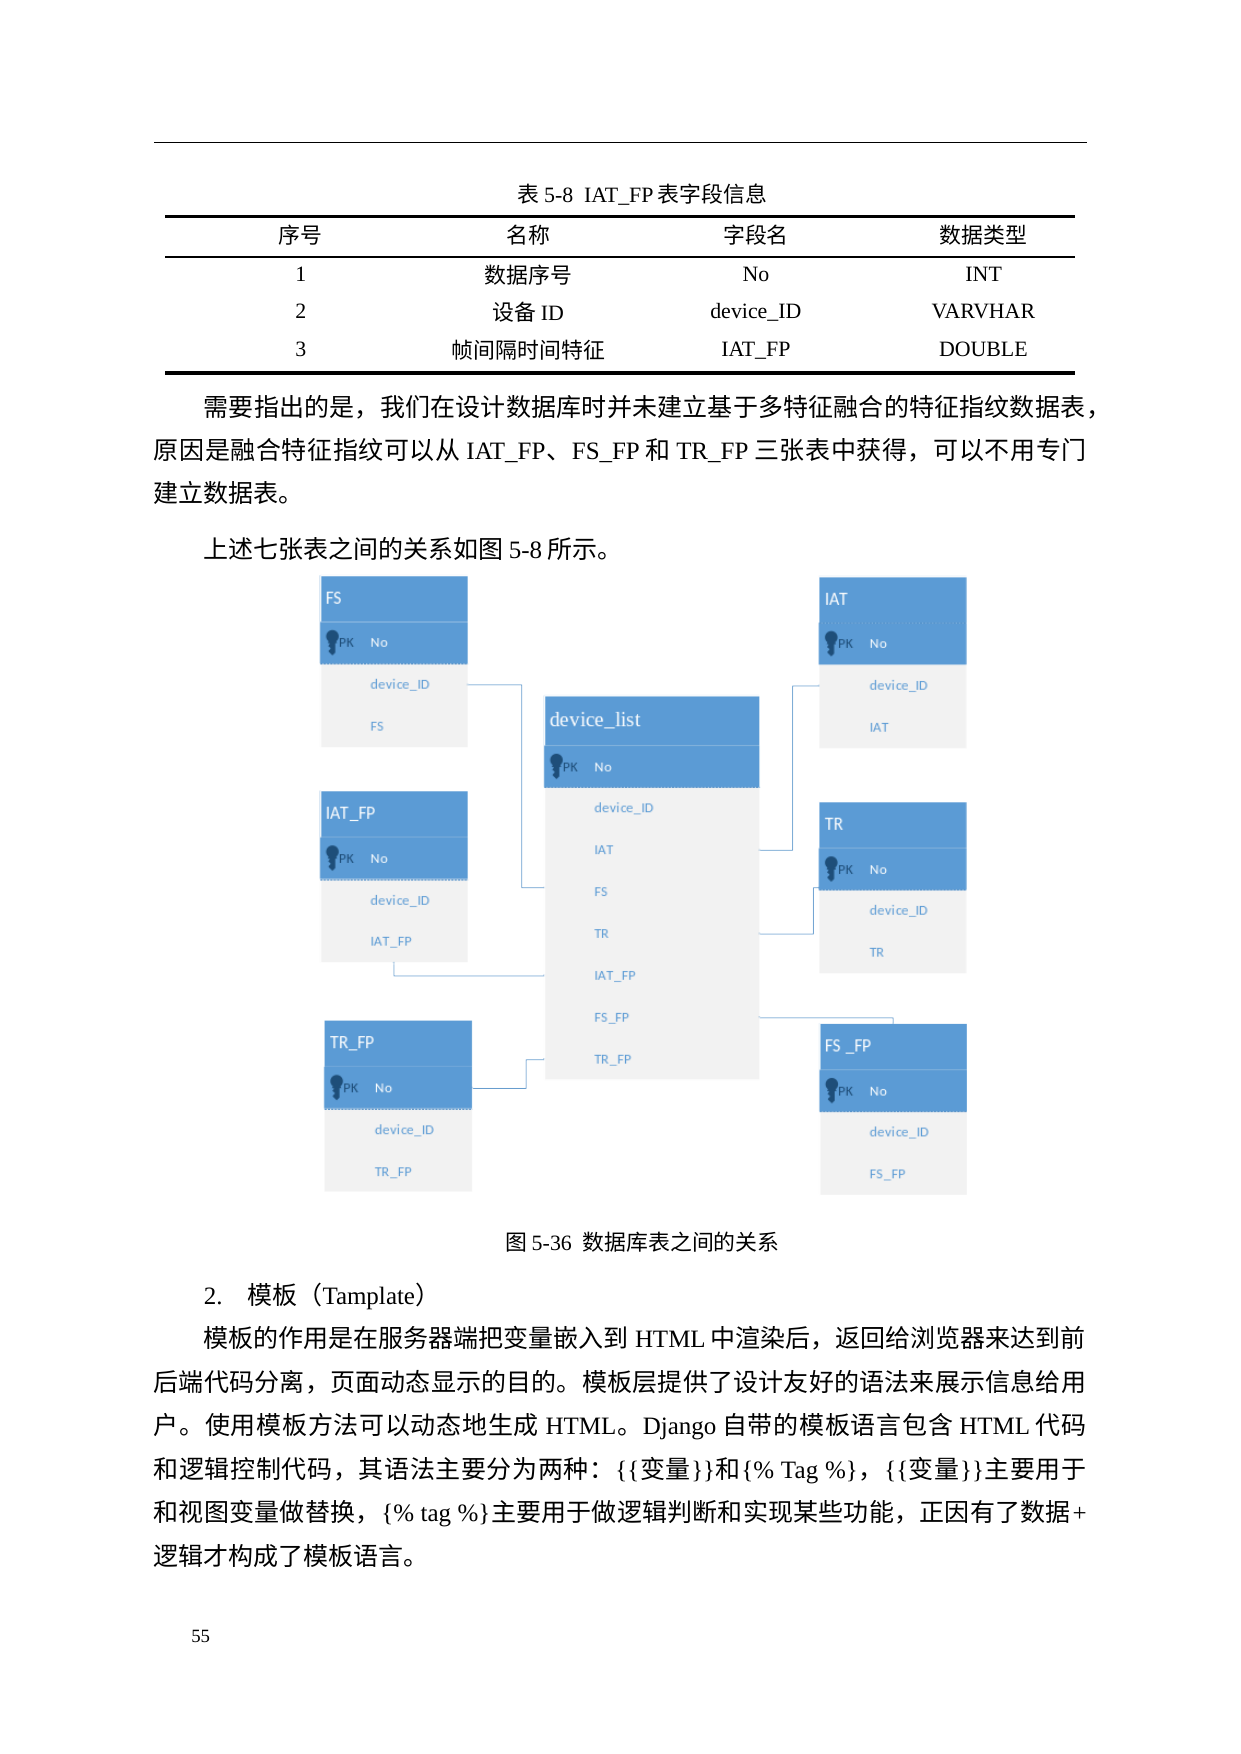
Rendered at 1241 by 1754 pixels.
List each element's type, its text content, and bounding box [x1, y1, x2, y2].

table_cell INT [848, 258, 1075, 295]
text 上述七张表之间的关系如图5-8所示。 [153, 530, 1087, 566]
text 模板的作用是在服务器端把变量嵌入到HTML中渲染后，返回给浏览器来达到前后端代码分离，页面动态显示的目的。模板层提供了设计友好的语法来展示信息给用户。使用模板方法可以动态地生成HTML。Django自带的模板语言包含HTML代码和逻辑控制代码，其语法主要分为两种：{{变量}}和{% Tag %}，{{变量}}主要用于和视图变量做替换，{% tag %}主要用于做逻辑判断和实现某些功能，正因有了数据+逻辑才构成了模板语言。 [153, 1319, 1087, 1572]
table_header 名称 [393, 218, 620, 256]
table_cell device_ID [620, 295, 848, 332]
list 模板（Tamplate） [203, 1276, 1087, 1312]
table_cell DOUBLE [848, 333, 1075, 371]
table_cell IAT_FP [620, 333, 848, 371]
table_cell 2 [165, 295, 392, 332]
table_cell 设备ID [393, 295, 620, 332]
table_header 数据类型 [848, 218, 1075, 256]
table_header 字段名 [620, 218, 848, 256]
table_cell VARVHAR [848, 295, 1075, 332]
table_cell 数据序号 [393, 258, 620, 295]
table_cell 3 [165, 333, 392, 371]
table_cell 帧间隔时间特征 [393, 333, 620, 371]
table_header 序号 [165, 218, 392, 256]
table_cell No [620, 258, 848, 295]
table_cell 1 [165, 258, 392, 295]
text 需要指出的是，我们在设计数据库时并未建立基于多特征融合的特征指纹数据表，原因是融合特征指纹可以从IAT_FP、FS_FP和TR_FP三张表中获得，可以不用专门建立数据表。 [153, 387, 1087, 510]
